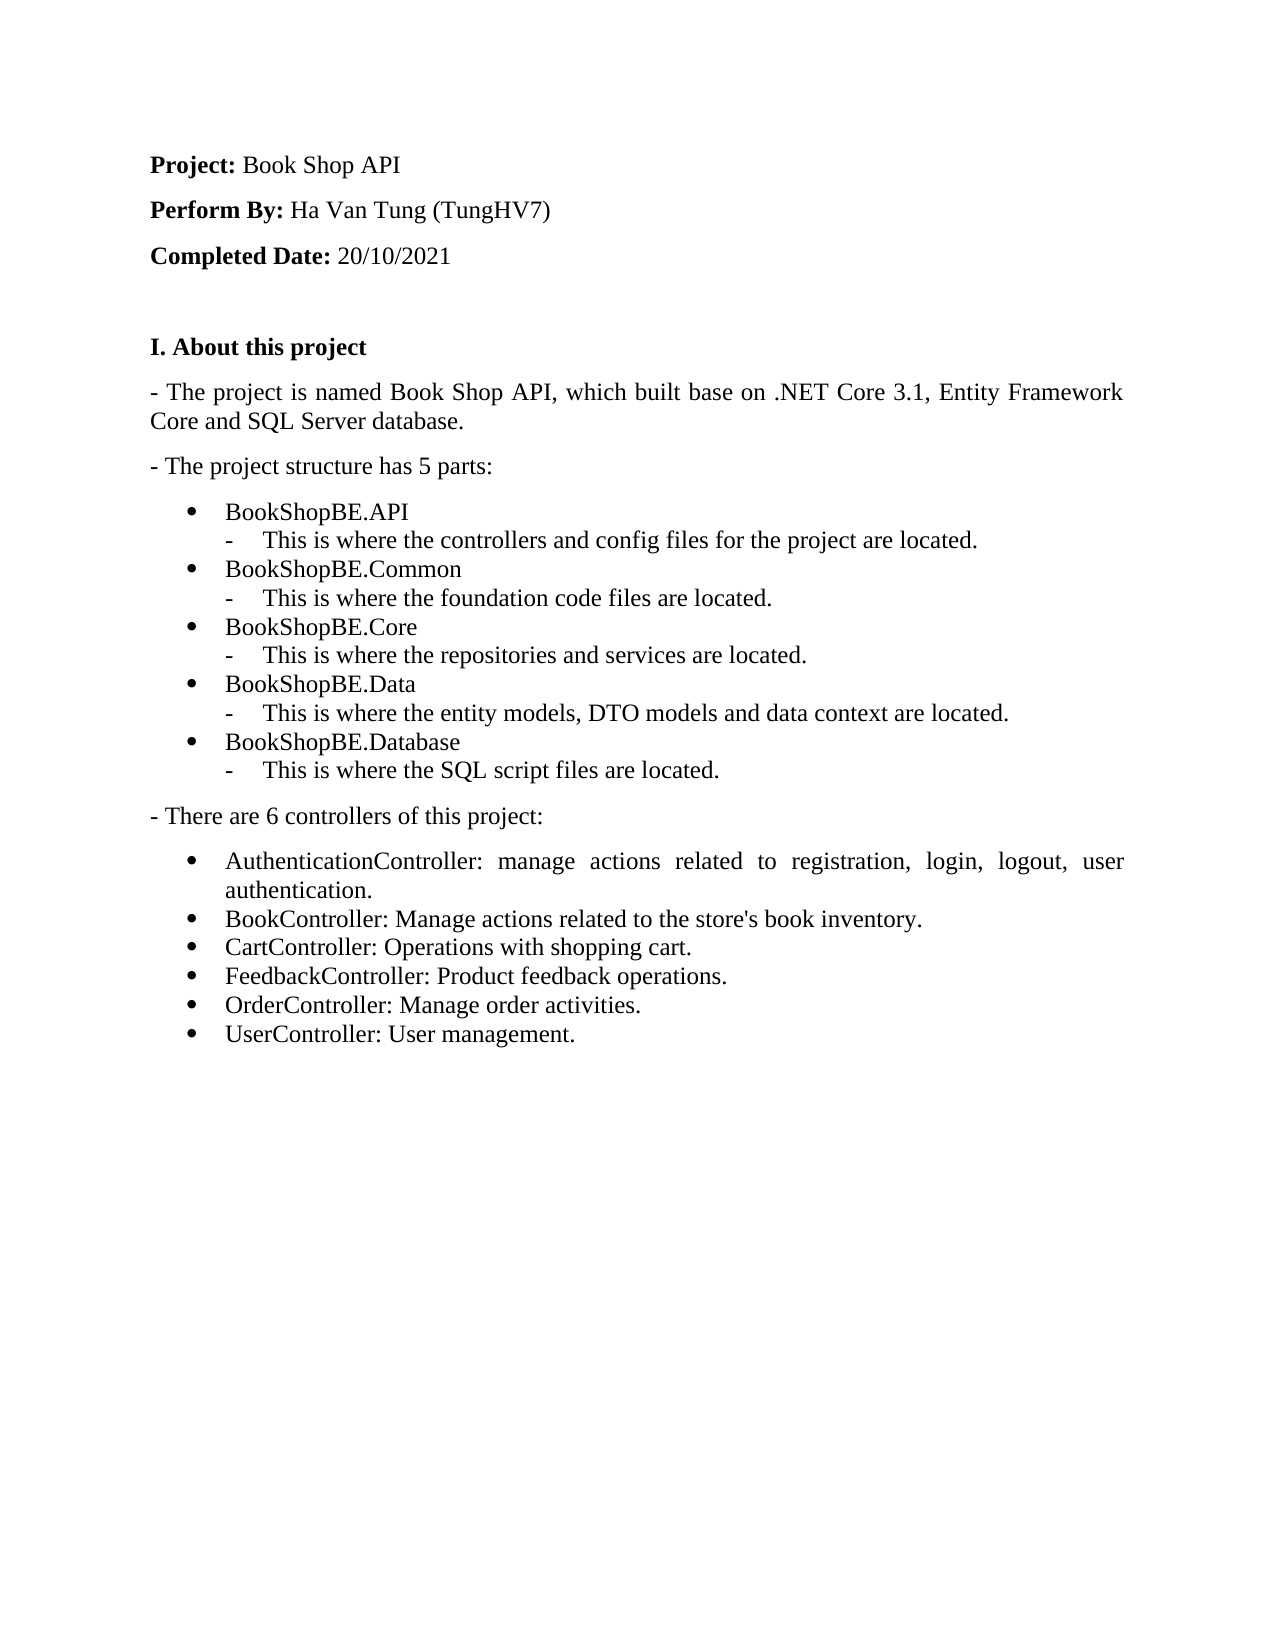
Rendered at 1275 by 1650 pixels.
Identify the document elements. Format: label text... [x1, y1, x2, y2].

text Perform By: Ha Van Tung (TungHV7) [150, 195, 1125, 224]
list AuthenticationController: manage actions related to registration, login, logout, user authentication. [187, 846, 1125, 904]
list BookShopBE.Core [187, 612, 1125, 640]
text I. About this project [150, 332, 1125, 360]
list BookShopBE.Data [187, 669, 1125, 698]
list BookController: Manage actions related to the store's book inventory. [187, 904, 1125, 932]
list BookShopBE.Common [187, 554, 1125, 583]
list This is where the repositories and services are located. [225, 640, 1125, 669]
text - The project is named Book Shop API, which built base on .NET Core 3.1, Entity Framework Core and SQL Server database. [150, 377, 1125, 434]
text - There are 6 controllers of this project: [150, 801, 1125, 829]
list This is where the controllers and config files for the project are located. [225, 525, 1125, 554]
list This is where the foundation code files are located. [225, 583, 1125, 612]
list BookShopBE.API [187, 497, 1125, 525]
text Completed Date: 20/10/2021 [150, 241, 1125, 269]
list This is where the entity models, DTO models and data context are located. [225, 698, 1125, 727]
list CartController: Operations with shopping cart. [187, 932, 1125, 961]
list UserController: User management. [187, 1019, 1125, 1047]
list BookShopBE.Database [187, 727, 1125, 755]
text Project: Book Shop API [150, 150, 1125, 179]
list OrderController: Manage order activities. [187, 990, 1125, 1019]
list FeedbackController: Product feedback operations. [187, 961, 1125, 990]
list This is where the SQL script files are located. [225, 755, 1125, 784]
text - The project structure has 5 parts: [150, 451, 1125, 480]
